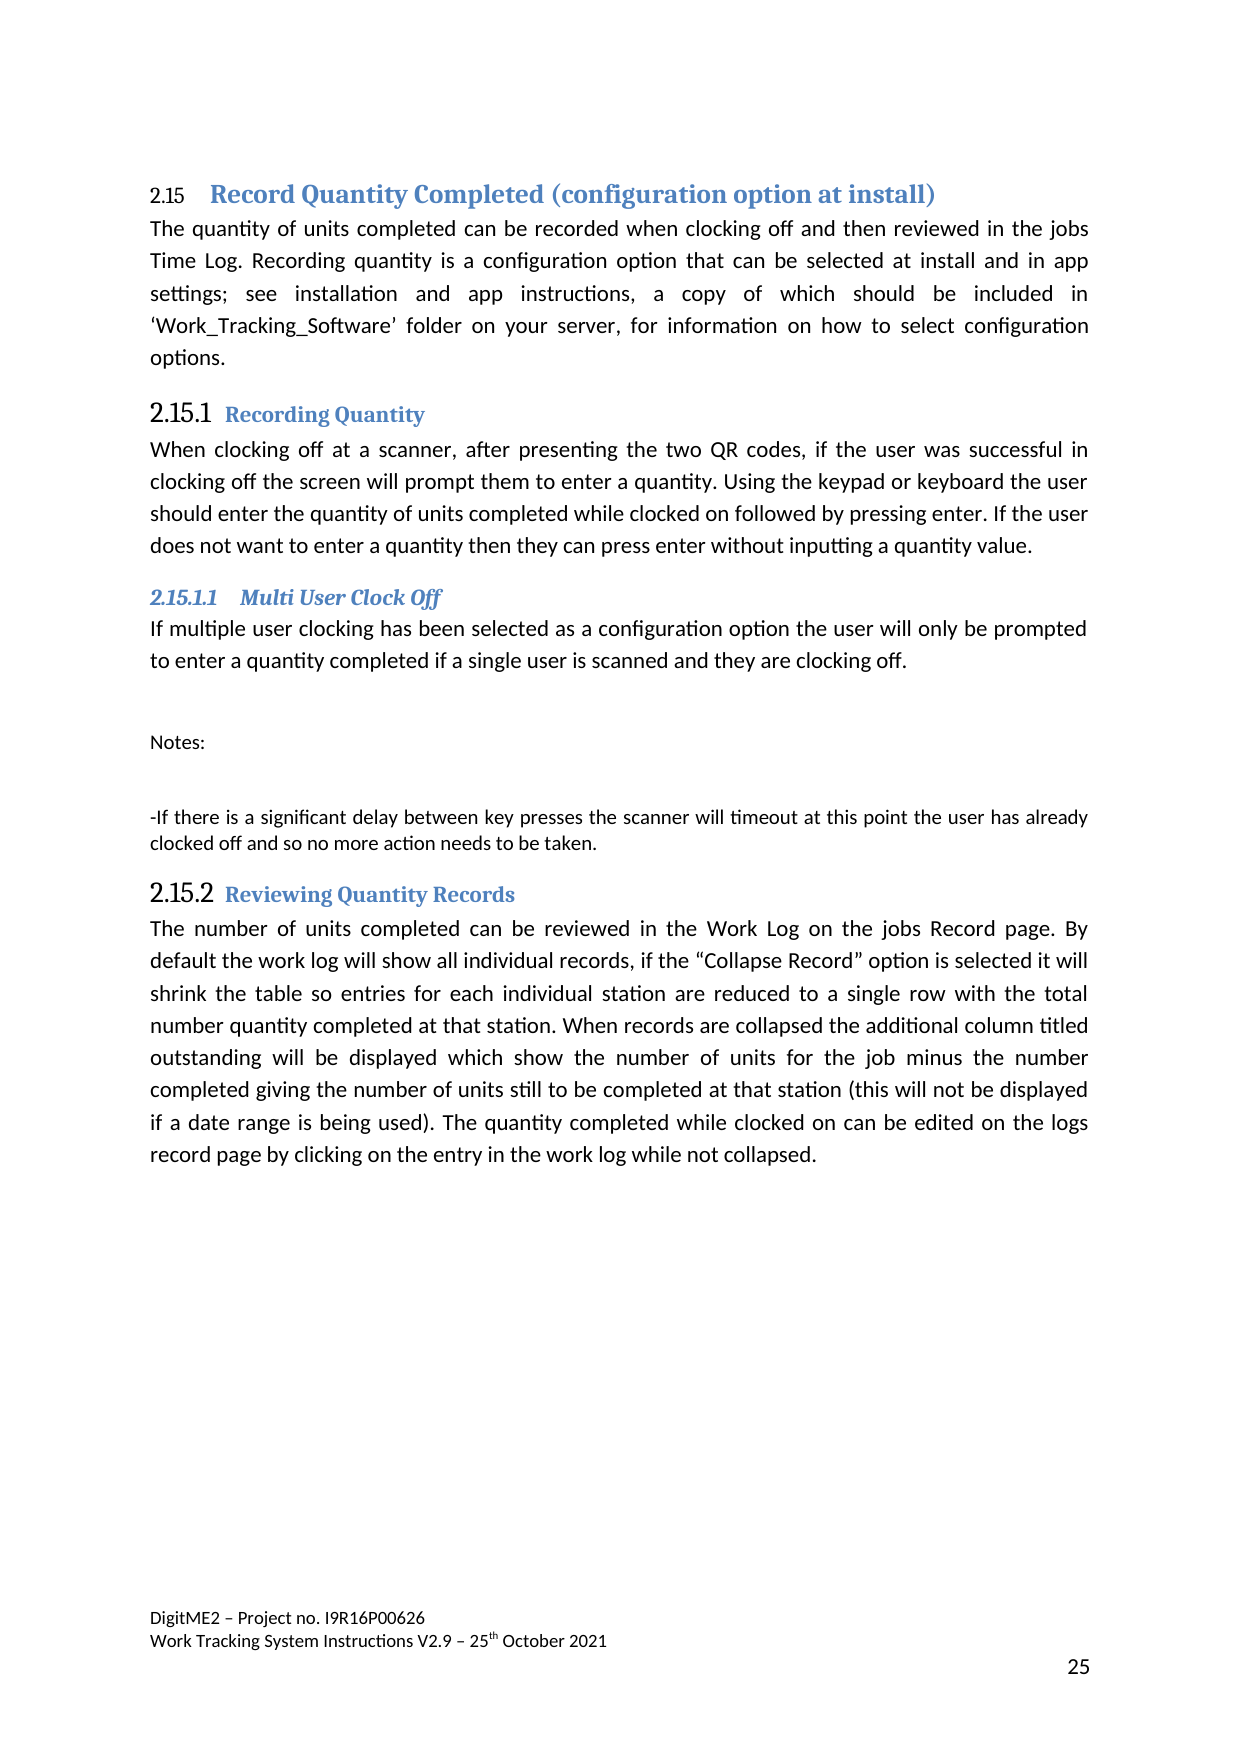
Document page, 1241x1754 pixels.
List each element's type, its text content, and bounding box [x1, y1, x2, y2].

text When clocking off at a scanner, after presenting the two QR codes, if the user was successful in clocking off the screen will prompt them to enter a quantity. Using the keypad or keyboard the user should enter the quantity of units completed while clocked on followed by pressing enter. If the user does not want to enter a quantity then they can press enter without inputting a quantity value. [150, 435, 1090, 559]
text -If there is a significant delay between key presses the scanner will timeout at this point the user has already clocked off and so no more action needs to be taken. [150, 804, 1090, 855]
subtitle Recording Quantity [150, 396, 1090, 430]
text The number of units completed can be reviewed in the Work Log on the jobs Record page. By default the work log will show all individual records, if the “Collapse Record” option is selected it will shrink the table so entries for each individual station are reduced to a single row with the total number quantity completed at that station. When records are collapsed the additional column titled outstanding will be displayed which show the number of units for the job minus the number completed giving the number of units still to be completed at that station (this will not be displayed if a date range is being used). The quantity completed while clocked on can be edited on the logs record page by clicking on the entry in the work log while not collapsed. [150, 914, 1090, 1168]
text The quantity of units completed can be recorded when clocking off and then reviewed in the jobs Time Log. Recording quantity is a configuration option that can be selected at install and in app settings; see installation and app instructions, a copy of which should be included in ‘Work_Tracking_Software’ folder on your server, for information on how to select configuration options. [150, 214, 1090, 371]
subtitle Multi User Clock Off [150, 584, 1090, 611]
subtitle Reviewing Quantity Records [150, 876, 1090, 909]
text Notes: [150, 729, 1090, 754]
text If multiple user clocking has been selected as a configuration option the user will only be prompted to enter a quantity completed if a single user is scanned and they are clocking off. [150, 614, 1090, 675]
subtitle Record Quantity Completed (configuration option at install) [150, 179, 1090, 210]
